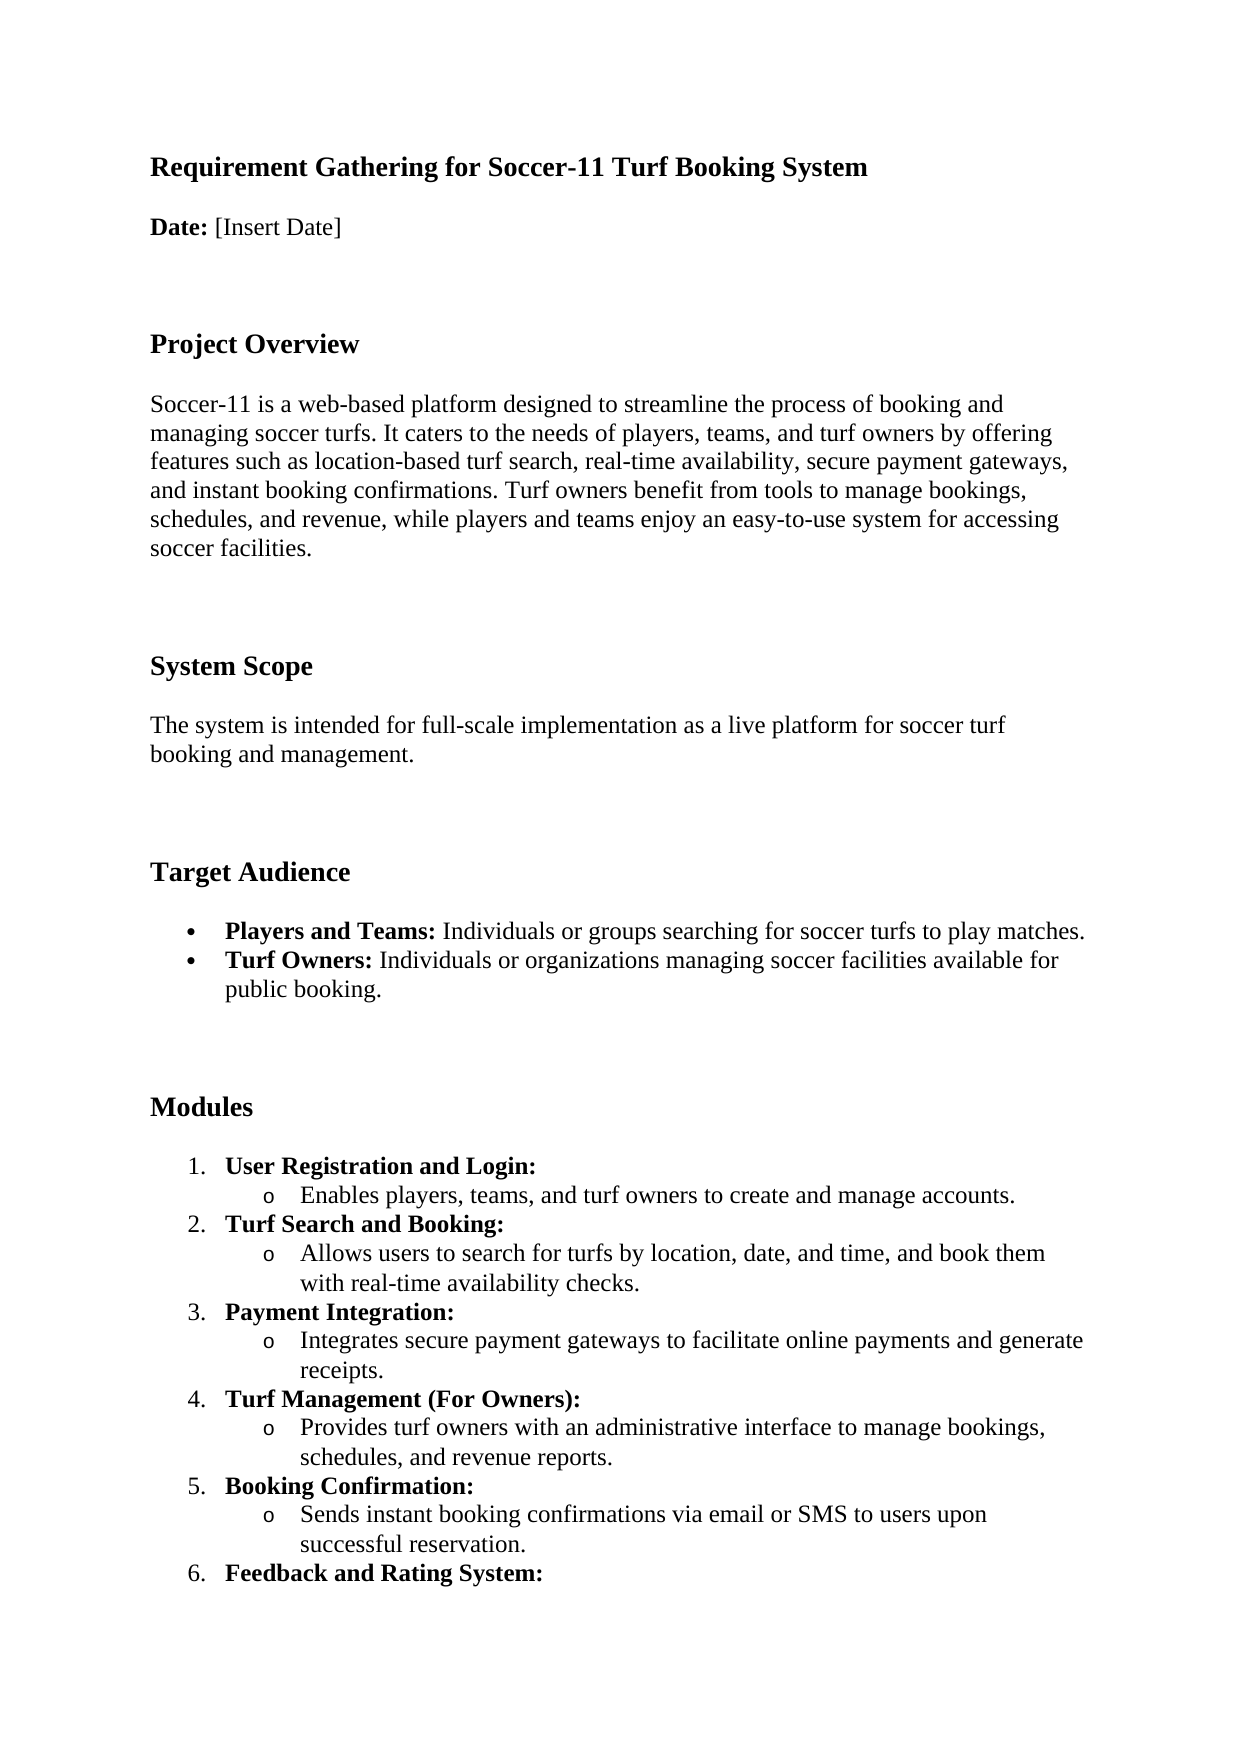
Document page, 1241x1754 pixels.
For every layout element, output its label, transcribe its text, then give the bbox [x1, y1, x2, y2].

text Modules [150, 1089, 1090, 1122]
list Feedback and Rating System: [187, 1558, 1090, 1587]
list Turf Search and Booking: [187, 1209, 1090, 1238]
list Allows users to search for turfs by location, date, and time, and book them with real-time availability checks. [262, 1238, 1090, 1297]
text Date: [Insert Date] [150, 212, 1090, 240]
text Requirement Gathering for Soccer-11 Turf Booking System [150, 150, 1090, 182]
list Players and Teams: Individuals or groups searching for soccer turfs to play matches. [187, 916, 1090, 945]
list Turf Owners: Individuals or organizations managing soccer facilities available for public booking. [187, 945, 1090, 1002]
text The system is intended for full-scale implementation as a live platform for soccer turf booking and management. [150, 710, 1090, 768]
text Soccer-11 is a web-based platform designed to streamline the process of booking and managing soccer turfs. It caters to the needs of players, teams, and turf owners by offering features such as location-based turf search, real-time availability, secure payment gateways, and instant booking confirmations. Turf owners benefit from tools to manage bookings, schedules, and revenue, while players and teams enjoy an easy-to-use system for accessing soccer facilities. [150, 389, 1090, 561]
list Enables players, teams, and turf owners to create and manage accounts. [262, 1180, 1090, 1209]
list Sends instant booking confirmations via email or SMS to users upon successful reservation. [262, 1499, 1090, 1558]
list Booking Confirmation: [187, 1471, 1090, 1499]
list Turf Management (For Owners): [187, 1384, 1090, 1412]
text System Scope [150, 648, 1090, 681]
list Provides turf owners with an administrative interface to manage bookings, schedules, and revenue reports. [262, 1412, 1090, 1471]
list Integrates secure payment gateways to facilitate online payments and generate receipts. [262, 1325, 1090, 1384]
text Project Overview [150, 327, 1090, 360]
text Target Audience [150, 855, 1090, 887]
list Payment Integration: [187, 1297, 1090, 1325]
list User Registration and Login: [187, 1151, 1090, 1180]
